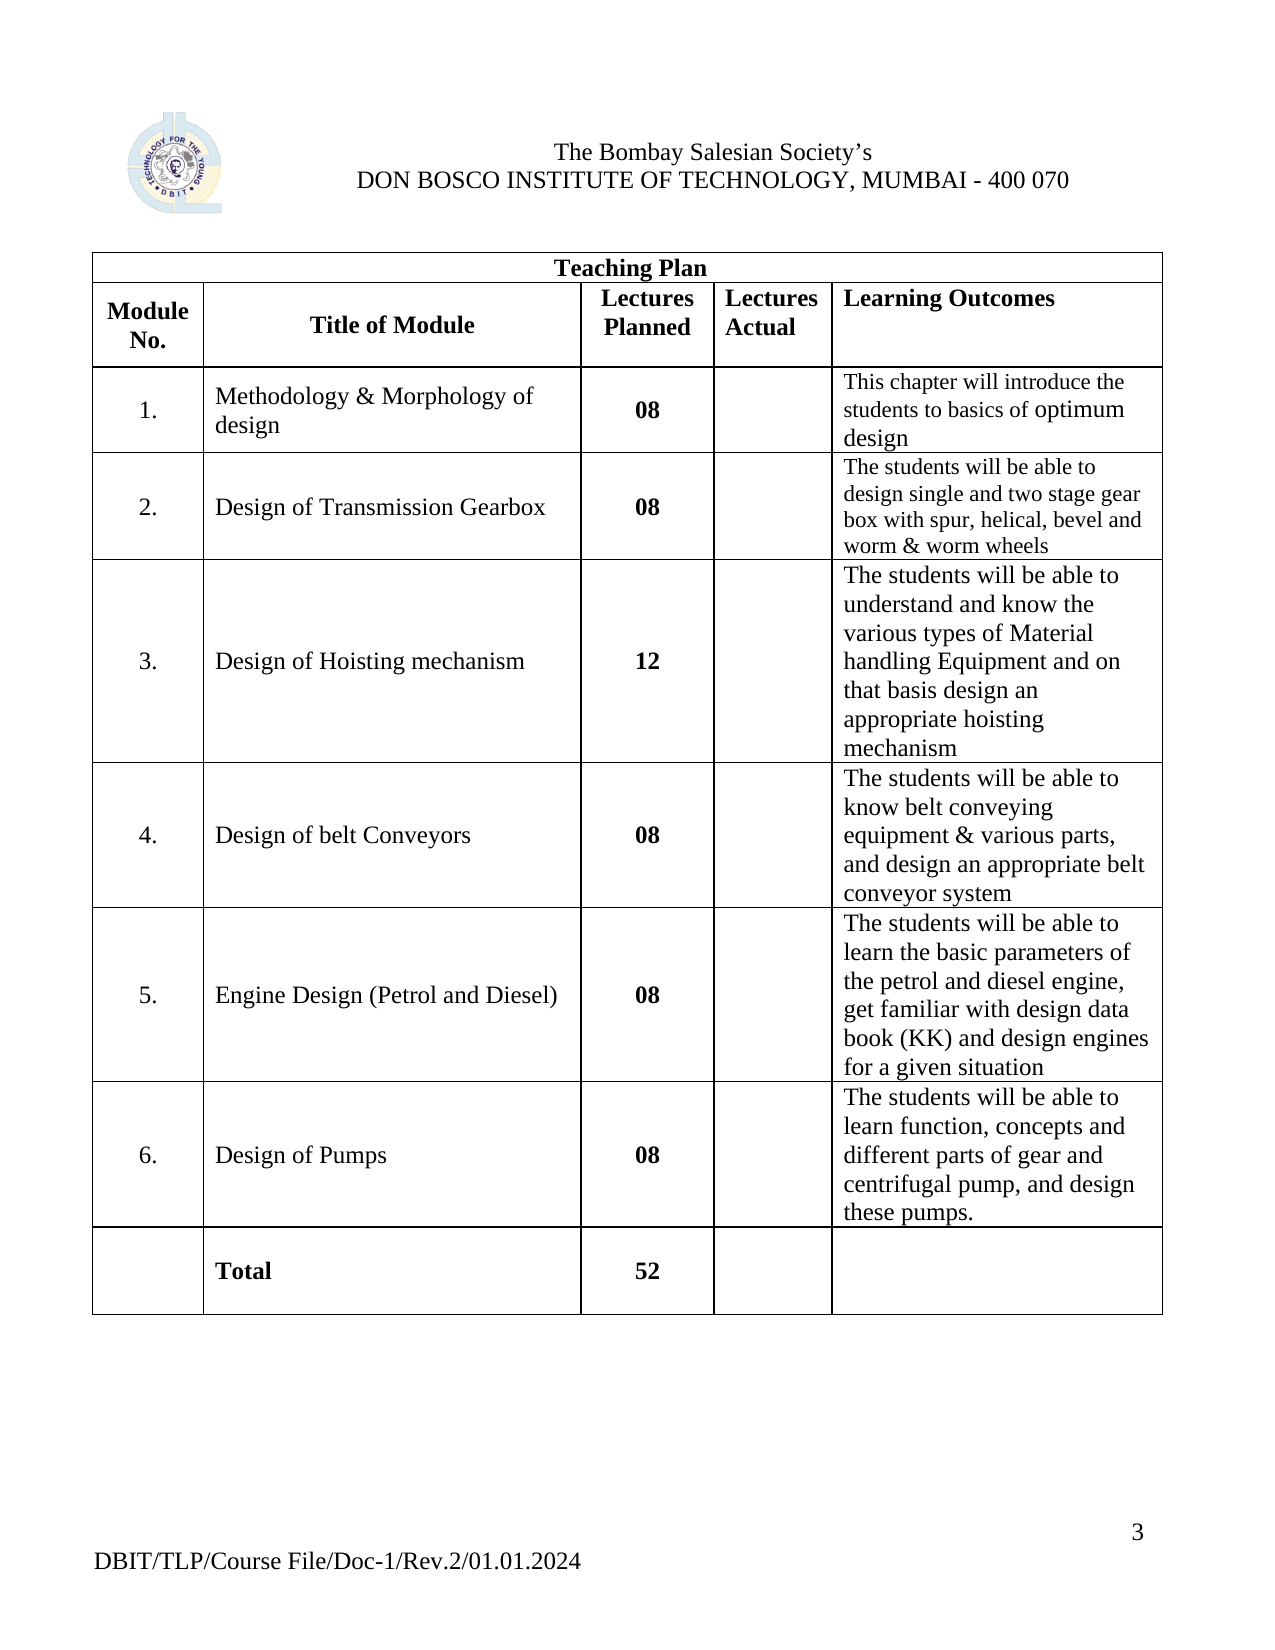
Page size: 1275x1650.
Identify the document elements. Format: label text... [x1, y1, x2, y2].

table_cell Total [204, 1228, 580, 1314]
table_cell This chapter will introduce the students to basics of optimum design [833, 368, 1162, 452]
table_cell 4. [93, 763, 203, 907]
table_cell Lectures Planned [582, 283, 713, 366]
table_cell 3. [93, 560, 203, 761]
table_cell [715, 560, 831, 761]
table_cell Engine Design (Petrol and Diesel) [204, 908, 580, 1081]
table_cell [715, 1228, 831, 1314]
table_cell 12 [582, 560, 713, 761]
table_cell Lectures Actual [715, 283, 831, 366]
table_cell [715, 453, 831, 559]
table_cell [715, 368, 831, 452]
table_cell The students will be able to design single and two stage gear box with spur, helical, bevel and worm & worm wheels [833, 453, 1162, 559]
table_cell 08 [582, 368, 713, 452]
table_cell The students will be able to understand and know the various types of Material handling Equipment and on that basis design an appropriate hoisting mechanism [833, 560, 1162, 761]
table_cell 6. [93, 1082, 203, 1226]
table_cell The students will be able to know belt conveying equipment & various parts, and design an appropriate belt conveyor system [833, 763, 1162, 907]
table_cell Title of Module [204, 283, 580, 366]
table_cell 08 [582, 1082, 713, 1226]
table_cell 5. [93, 908, 203, 1081]
table_cell Design of Pumps [204, 1082, 580, 1226]
table_cell [715, 763, 831, 907]
table_cell The students will be able to learn function, concepts and different parts of gear and centrifugal pump, and design these pumps. [833, 1082, 1162, 1226]
table_cell Design of Hoisting mechanism [204, 560, 580, 761]
picture [121, 108, 233, 219]
table_cell Methodology & Morphology of design [204, 368, 580, 452]
table_cell 08 [582, 453, 713, 559]
table_cell The students will be able to learn the basic parameters of the petrol and diesel engine, get familiar with design data book (KK) and design engines for a given situation [833, 908, 1162, 1081]
table_cell Learning Outcomes [833, 283, 1162, 366]
table_cell [833, 1228, 1162, 1314]
table_cell Module No. [93, 283, 203, 366]
table_cell 08 [582, 908, 713, 1081]
table_cell 08 [582, 763, 713, 907]
table_cell [93, 1228, 203, 1314]
table_cell Design of belt Conveyors [204, 763, 580, 907]
table_cell [715, 1082, 831, 1226]
table_cell 2. [93, 453, 203, 559]
table_header Teaching Plan [93, 253, 1162, 282]
table_cell [715, 908, 831, 1081]
table_cell Design of Transmission Gearbox [204, 453, 580, 559]
table_cell 52 [582, 1228, 713, 1314]
table_cell 1. [93, 368, 203, 452]
